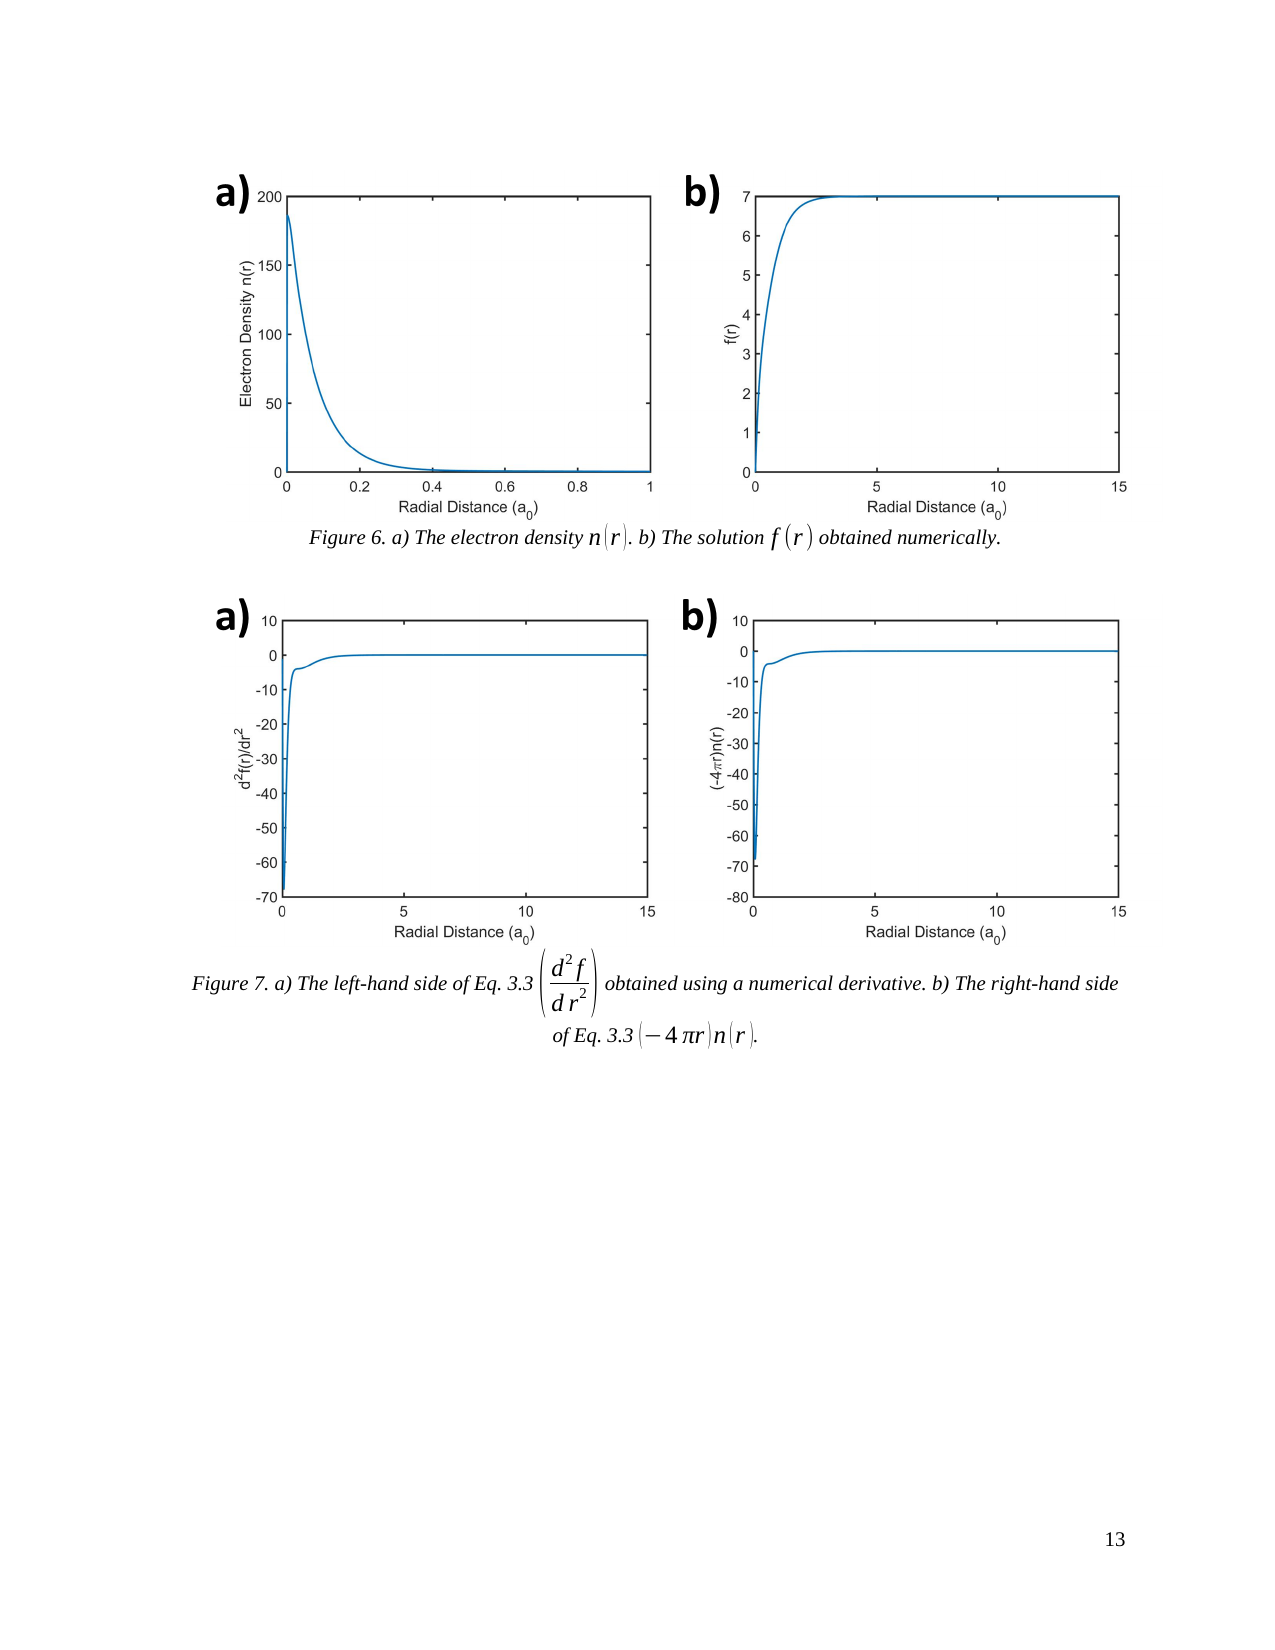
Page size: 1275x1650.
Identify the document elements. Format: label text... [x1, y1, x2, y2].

text Figure 6. a) The electron density . b) The solution obtained numerically. [187, 522, 1125, 552]
picture [187, 150, 1163, 522]
text Figure 7. a) The left-hand side of Eq. 3.3 obtained using a numerical derivative. b) The right-hand side of Eq. 3.3 . [187, 947, 1125, 1050]
picture [187, 573, 1163, 947]
